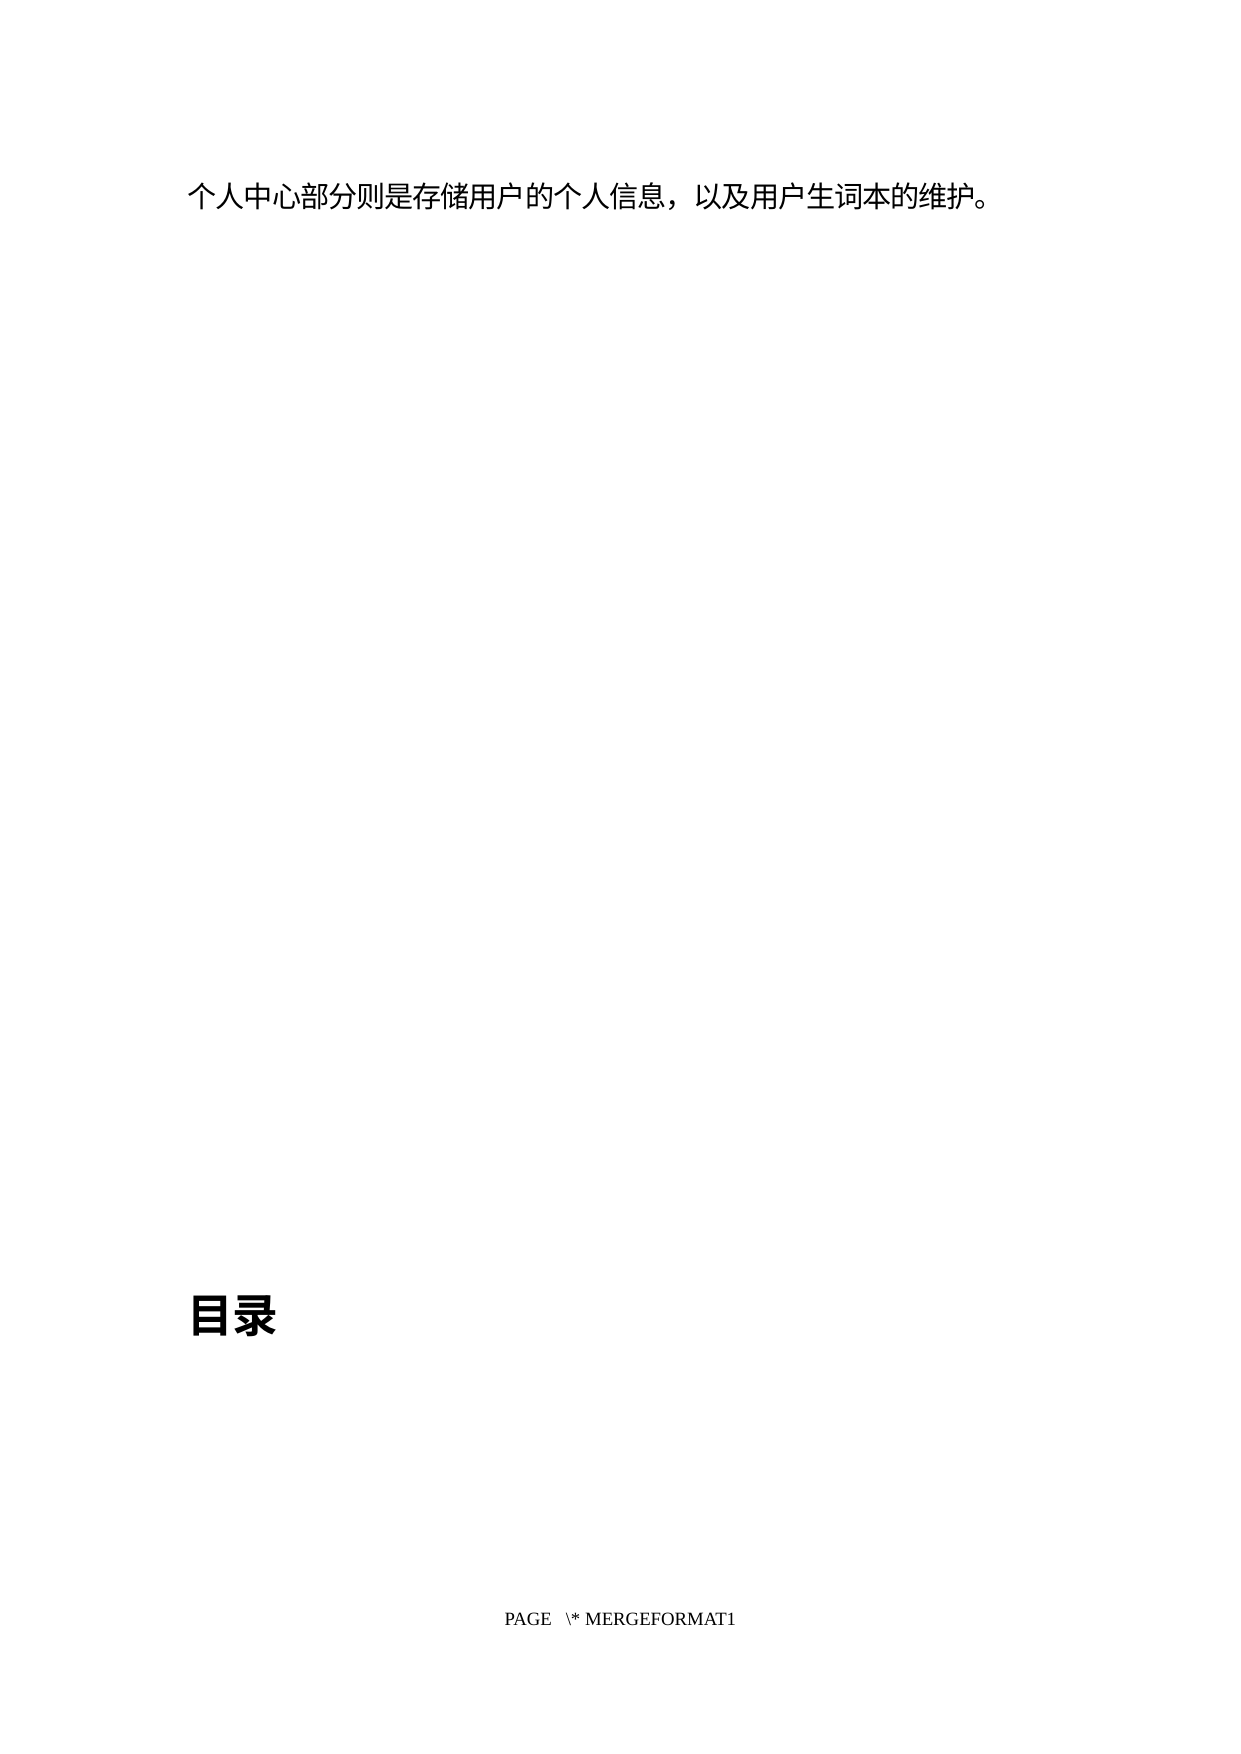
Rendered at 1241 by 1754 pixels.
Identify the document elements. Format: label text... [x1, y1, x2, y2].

subtitle 目录 [187, 1264, 1053, 1361]
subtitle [187, 162, 1053, 227]
